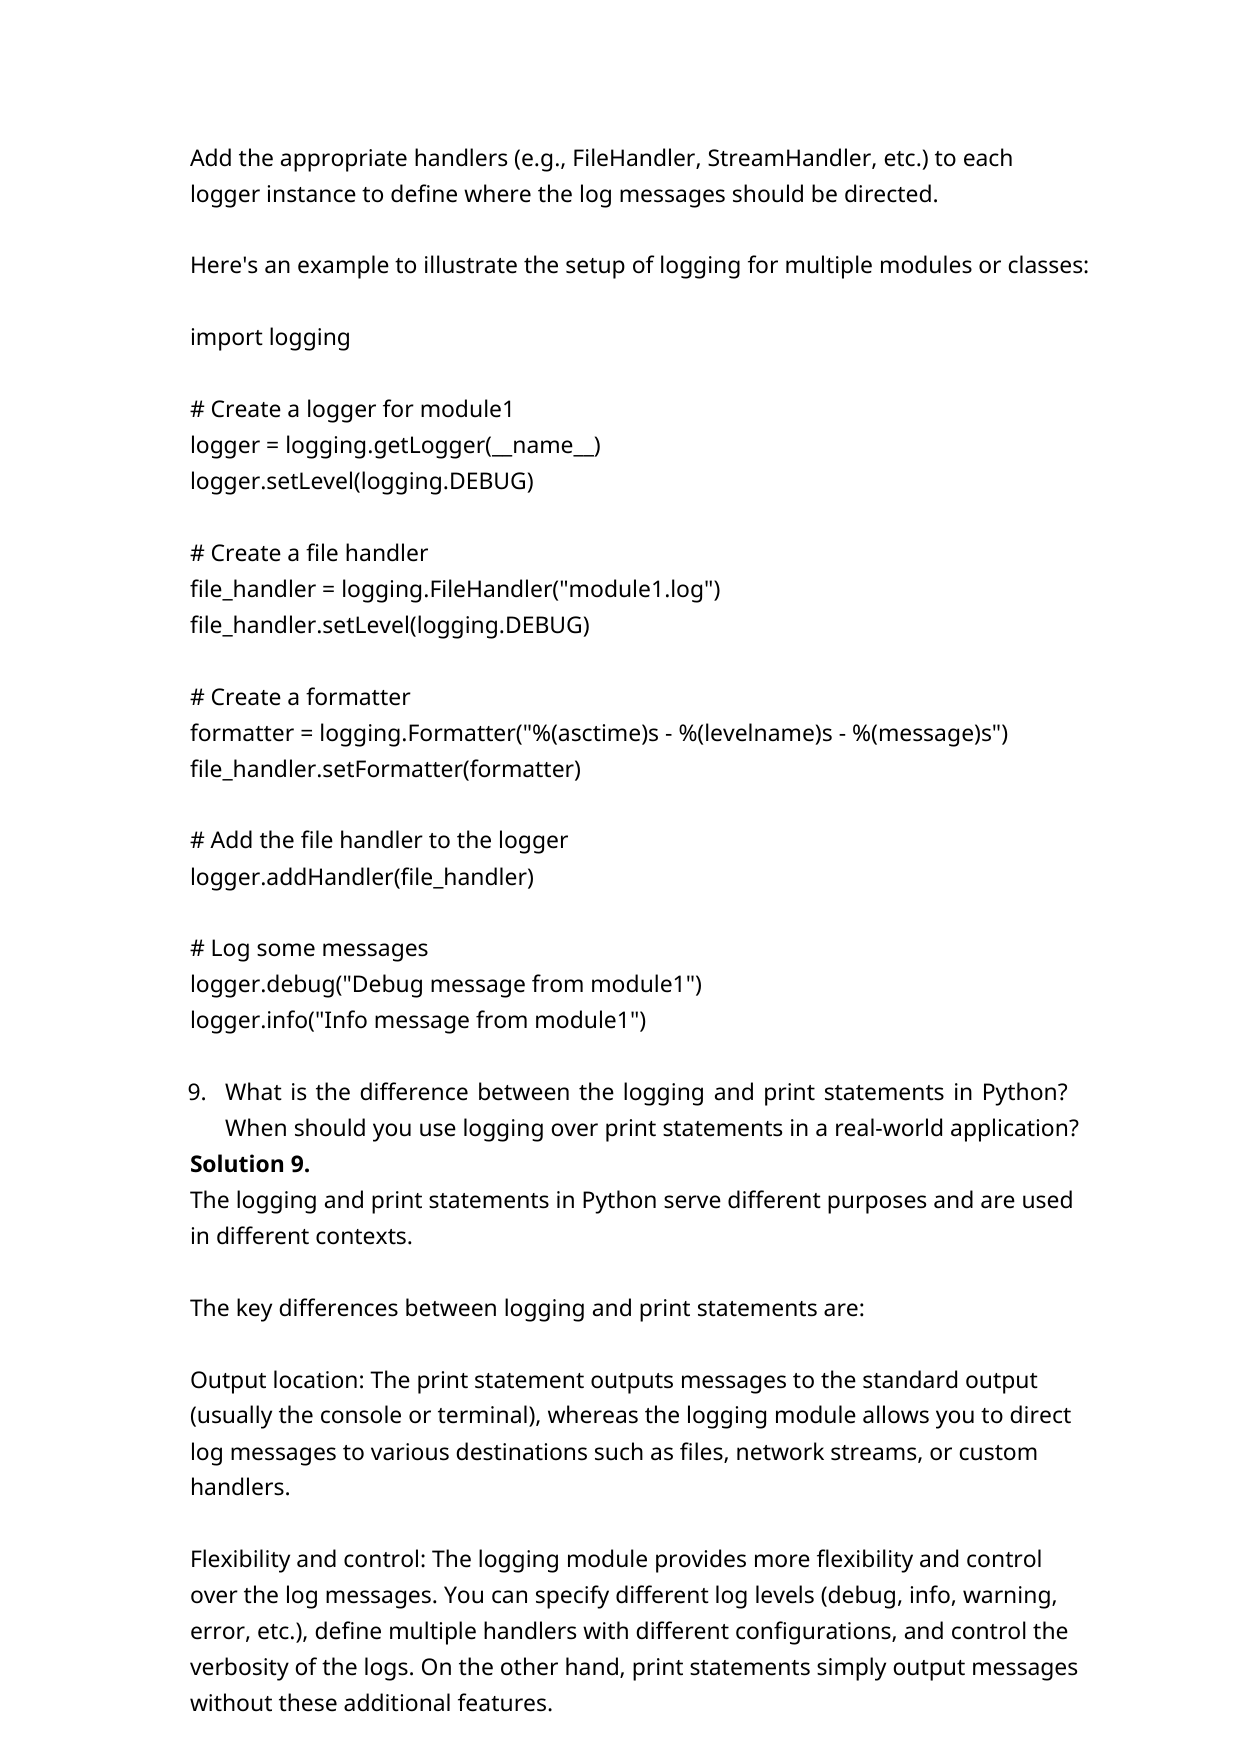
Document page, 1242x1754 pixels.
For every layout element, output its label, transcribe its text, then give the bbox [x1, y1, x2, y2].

list What is the difference between the logging and print statements in Python? When should you use logging over print statements in a real-world application? [187, 1076, 1090, 1143]
list # Log some messages [190, 932, 1090, 963]
list logger = logging.getLogger(__name__) [190, 429, 1090, 460]
list # Create a logger for module1 [190, 393, 1090, 424]
list # Create a formatter [190, 681, 1090, 712]
list # Add the file handler to the logger [190, 824, 1090, 856]
list Flexibility and control: The logging module provides more flexibility and control over the log messages. You can specify different log levels (debug, info, warning, error, etc.), define multiple handlers with different configurations, and control the verbosity of the logs. On the other hand, print statements simply output messages without these additional features. [190, 1543, 1090, 1718]
list Add the appropriate handlers (e.g., FileHandler, StreamHandler, etc.) to each logger instance to define where the log messages should be directed. [190, 142, 1090, 209]
list logger.addHandler(file_handler) [190, 860, 1090, 892]
list formatter = logging.Formatter("%(asctime)s - %(levelname)s - %(message)s") [190, 717, 1090, 748]
list logger.info("Info message from module1") [190, 1004, 1090, 1035]
list # Create a file handler [190, 537, 1090, 568]
list The logging and print statements in Python serve different purposes and are used in different contexts. [190, 1184, 1090, 1251]
list Output location: The print statement outputs messages to the standard output (usually the console or terminal), whereas the logging module allows you to direct log messages to various destinations such as files, network streams, or custom handlers. [190, 1363, 1090, 1503]
list logger.setLevel(logging.DEBUG) [190, 465, 1090, 496]
list import logging [190, 321, 1090, 353]
list Here's an example to illustrate the setup of logging for multiple modules or classes: [190, 249, 1090, 281]
list logger.debug("Debug message from module1") [190, 968, 1090, 999]
list file_handler.setFormatter(formatter) [190, 753, 1090, 784]
list Solution 9. [190, 1148, 1090, 1179]
list file_handler.setLevel(logging.DEBUG) [190, 609, 1090, 640]
list file_handler = logging.FileHandler("module1.log") [190, 573, 1090, 604]
list The key differences between logging and print statements are: [190, 1292, 1090, 1323]
